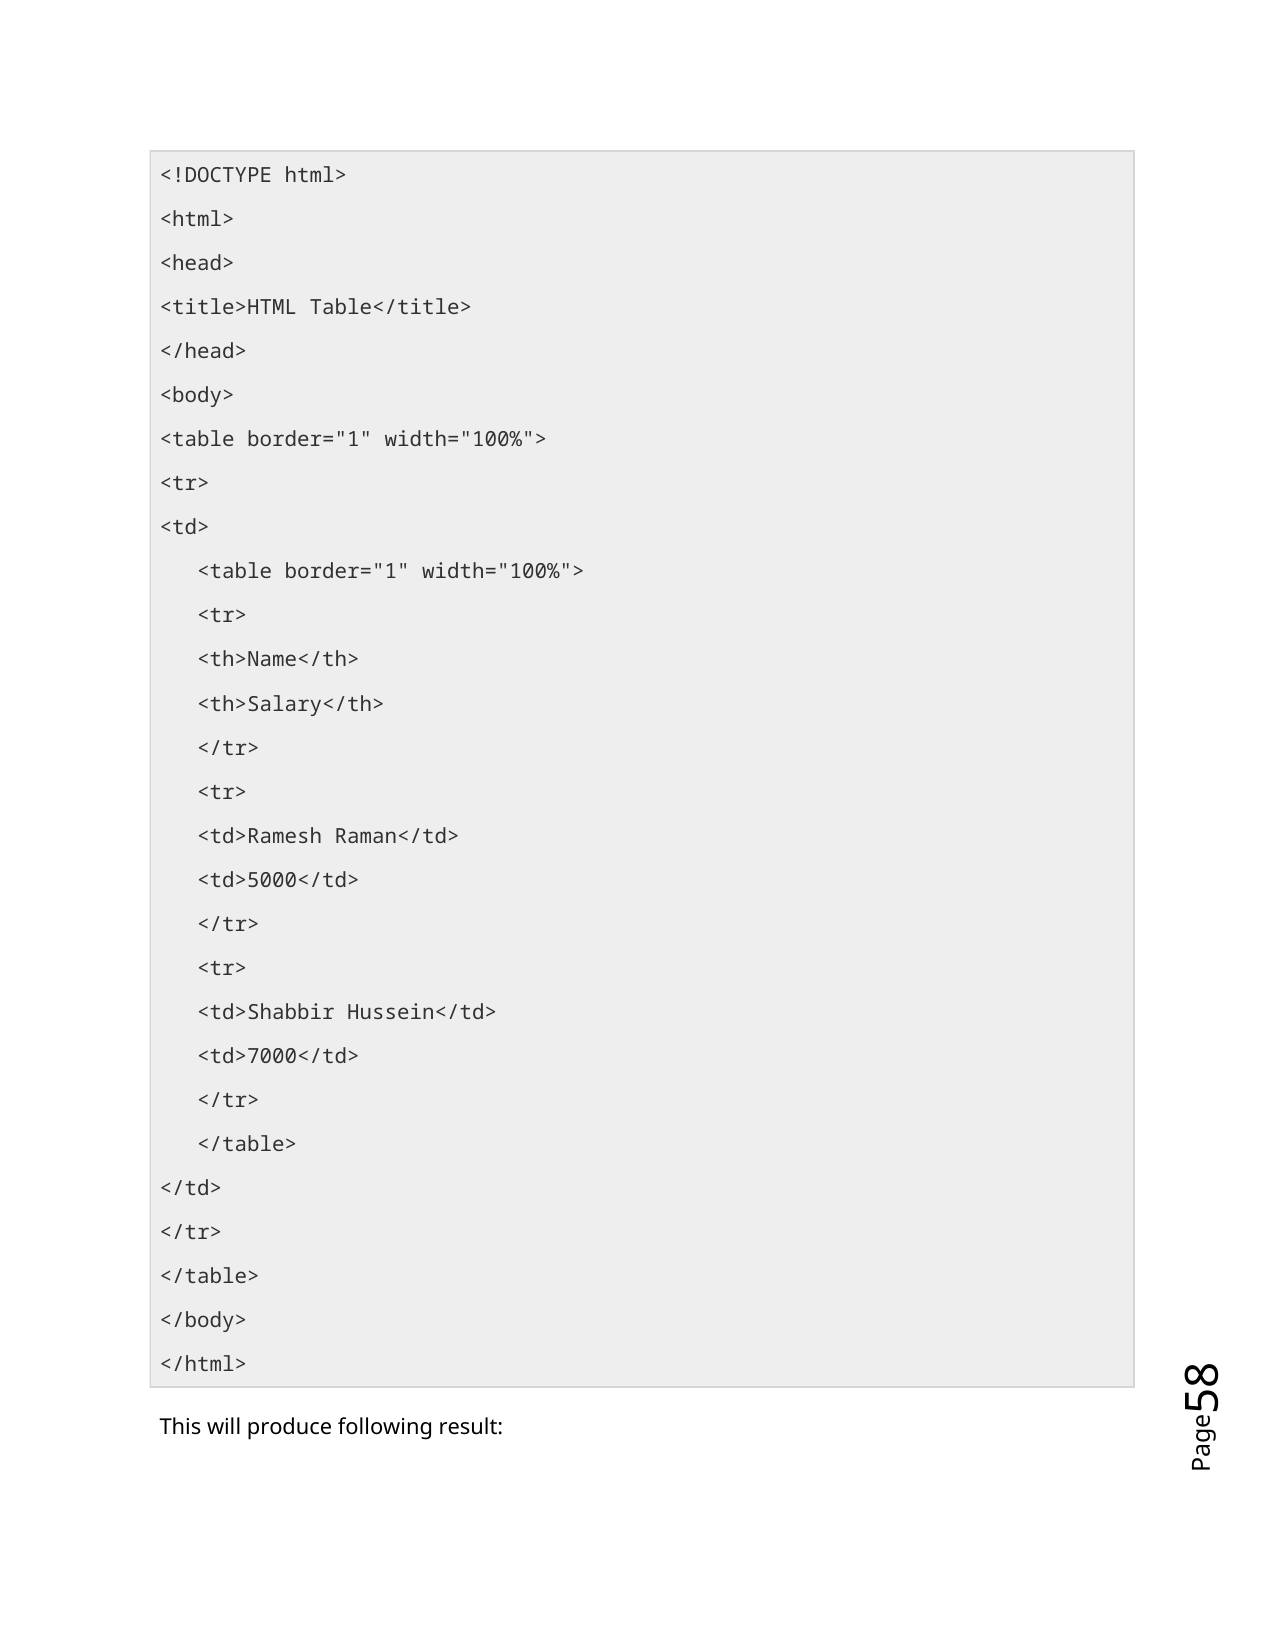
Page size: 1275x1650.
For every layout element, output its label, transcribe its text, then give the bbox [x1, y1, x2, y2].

text <td>5000</td> [151, 855, 1133, 893]
text <td> [151, 502, 1133, 541]
text </tr> [151, 1075, 1133, 1114]
text <tr> [151, 591, 1133, 629]
text <th>Salary</th> [151, 679, 1133, 717]
text <table border="1" width="100%"> [151, 414, 1133, 453]
text <td>7000</td> [151, 1031, 1133, 1069]
text </td> [151, 1163, 1133, 1202]
text <!DOCTYPE html> [151, 152, 1133, 188]
text This will produce following result: [159, 1403, 1120, 1441]
text <td>Ramesh Raman</td> [151, 811, 1133, 849]
text <html> [151, 194, 1133, 232]
text </tr> [151, 899, 1133, 937]
text <title>HTML Table</title> [151, 282, 1133, 321]
text </table> [151, 1252, 1133, 1290]
text <head> [151, 238, 1133, 276]
text <tr> [151, 767, 1133, 805]
text </tr> [151, 1207, 1133, 1246]
text </body> [151, 1296, 1133, 1334]
text </head> [151, 326, 1133, 364]
text <tr> [151, 943, 1133, 981]
text <tr> [151, 458, 1133, 497]
text <th>Name</th> [151, 635, 1133, 673]
text <td>Shabbir Hussein</td> [151, 987, 1133, 1026]
text </tr> [151, 723, 1133, 761]
text <table border="1" width="100%"> [151, 547, 1133, 585]
text </table> [151, 1119, 1133, 1158]
text <body> [151, 370, 1133, 409]
text </html> [151, 1340, 1133, 1386]
